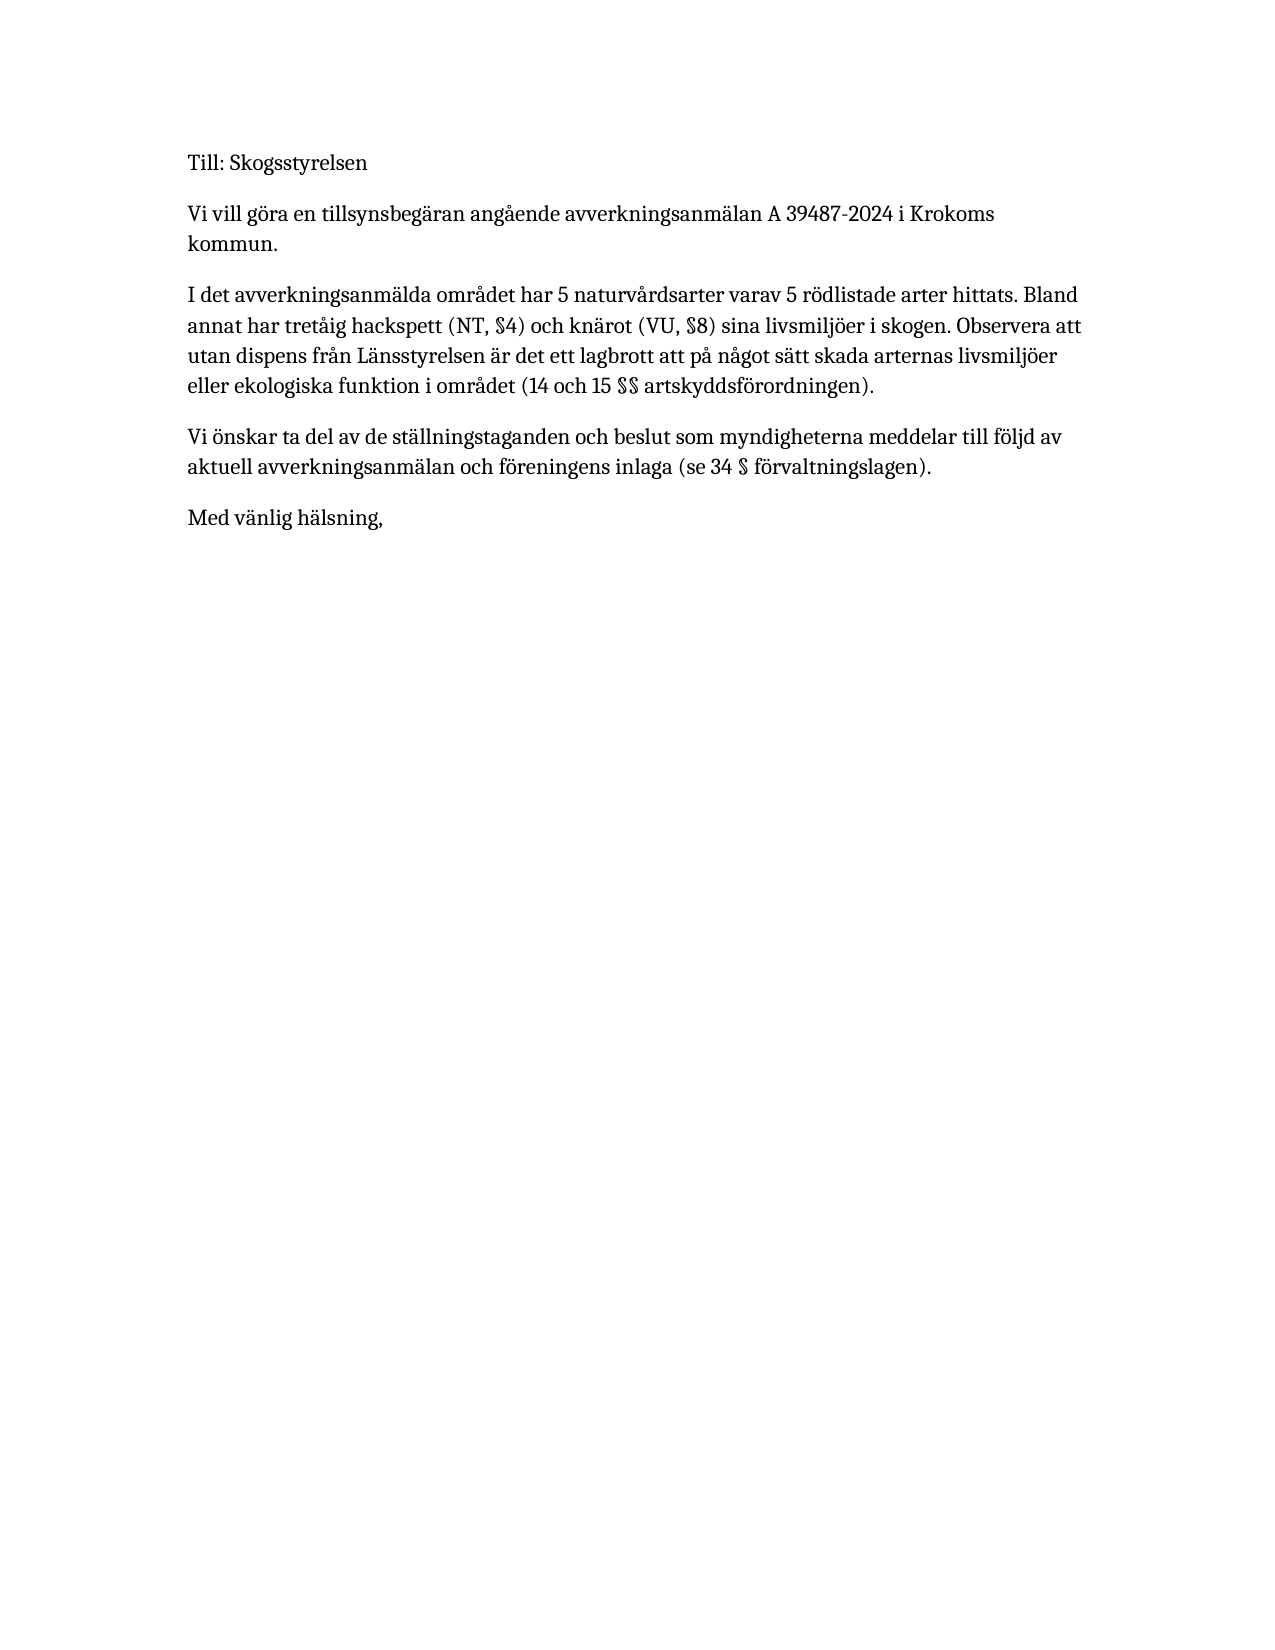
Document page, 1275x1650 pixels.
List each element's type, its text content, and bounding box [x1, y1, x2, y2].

text Till: Skogsstyrelsen [187, 150, 1087, 176]
text I det avverkningsanmälda området har 5 naturvårdsarter varav 5 rödlistade arter hittats. Bland annat har tretåig hackspett (NT, §4) och knärot (VU, §8) sina livsmiljöer i skogen. Observera att utan dispens från Länsstyrelsen är det ett lagbrott att på något sätt skada arternas livsmiljöer eller ekologiska funktion i området (14 och 15 §§ artskyddsförordningen). [187, 282, 1087, 399]
text Vi önskar ta del av de ställningstaganden och beslut som myndigheterna meddelar till följd av aktuell avverkningsanmälan och föreningens inlaga (se 34 § förvaltningslagen). [187, 424, 1087, 481]
text Vi vill göra en tillsynsbegäran angående avverkningsanmälan A 39487-2024 i Krokoms kommun. [187, 201, 1087, 258]
text Med vänlig hälsning, [187, 505, 1087, 562]
